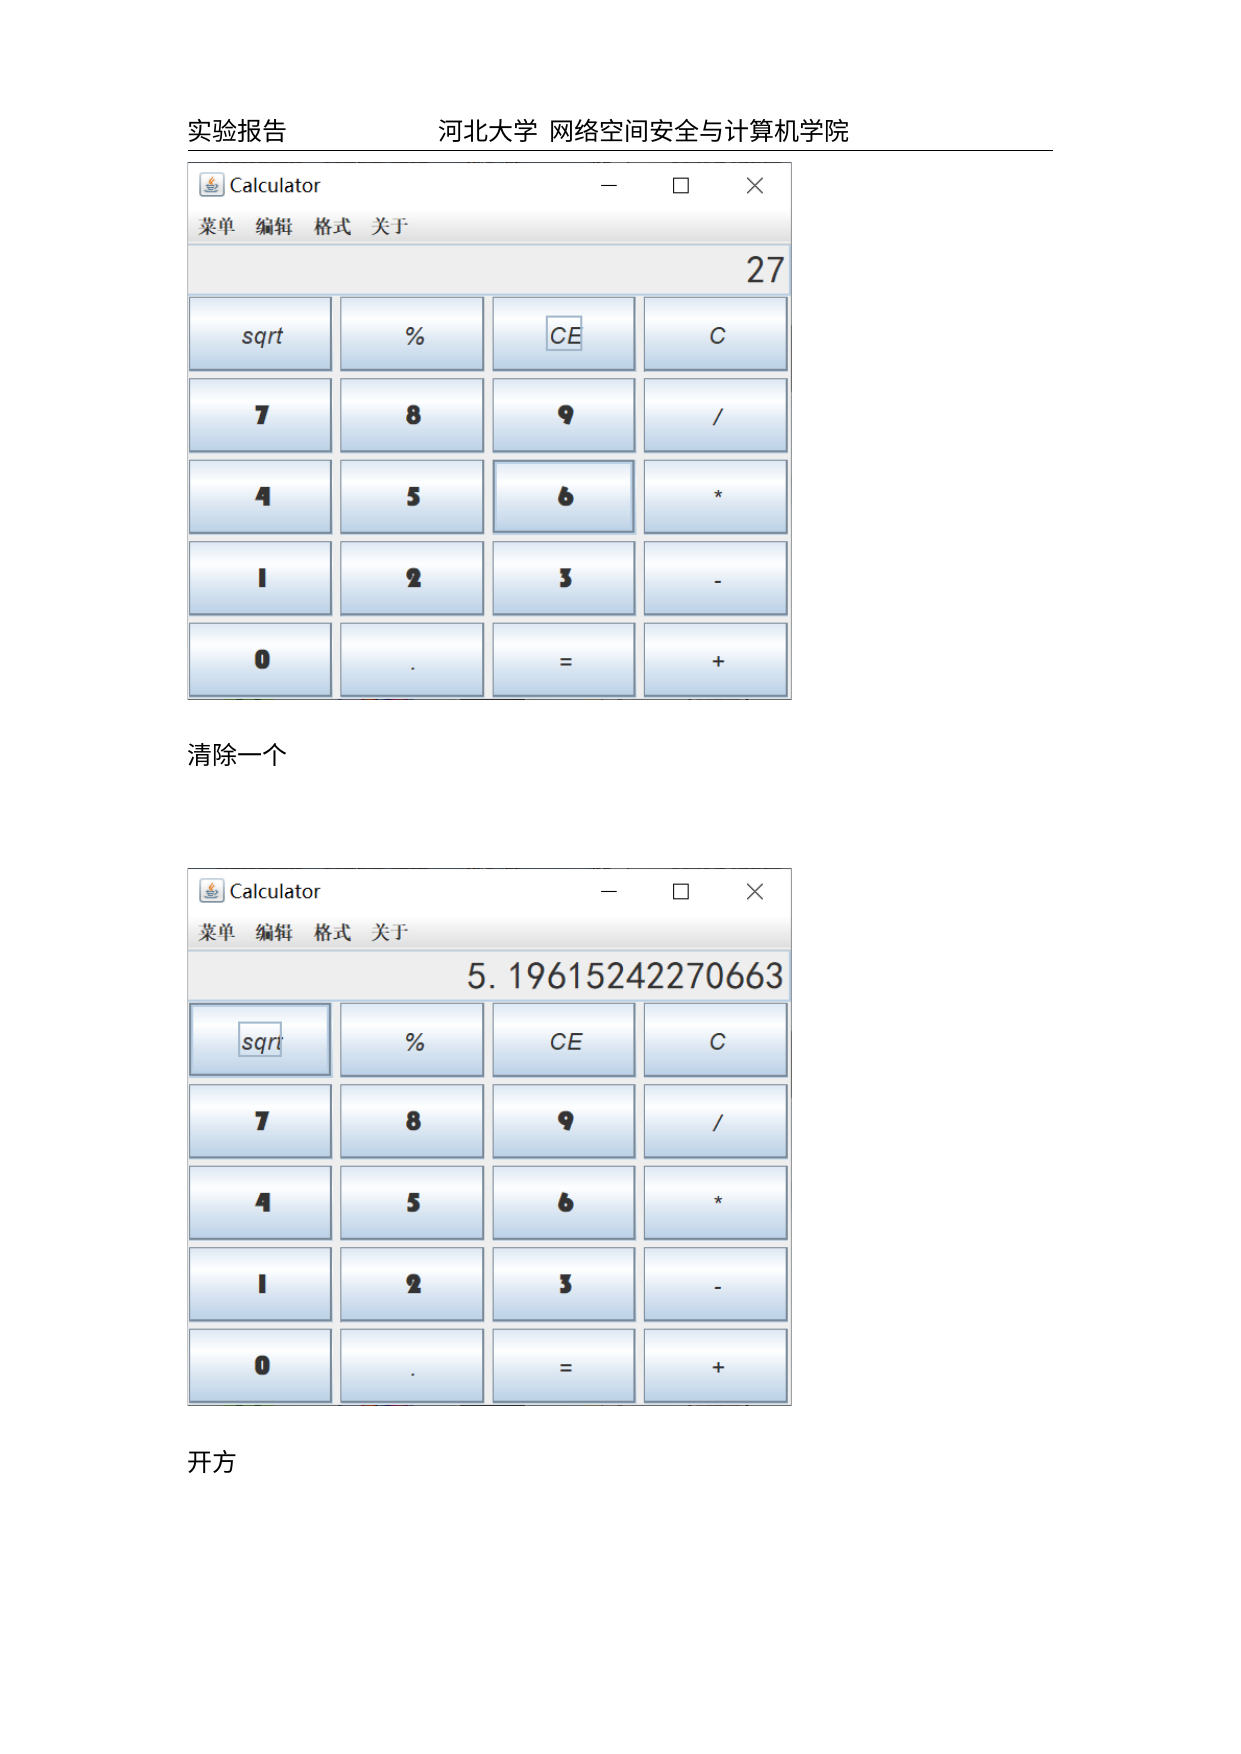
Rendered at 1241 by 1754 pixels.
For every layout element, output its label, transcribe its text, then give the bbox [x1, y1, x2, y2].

picture [187, 162, 792, 700]
text 开方 [187, 1428, 1053, 1493]
picture [187, 868, 792, 1406]
text 清除一个 [187, 721, 1053, 786]
